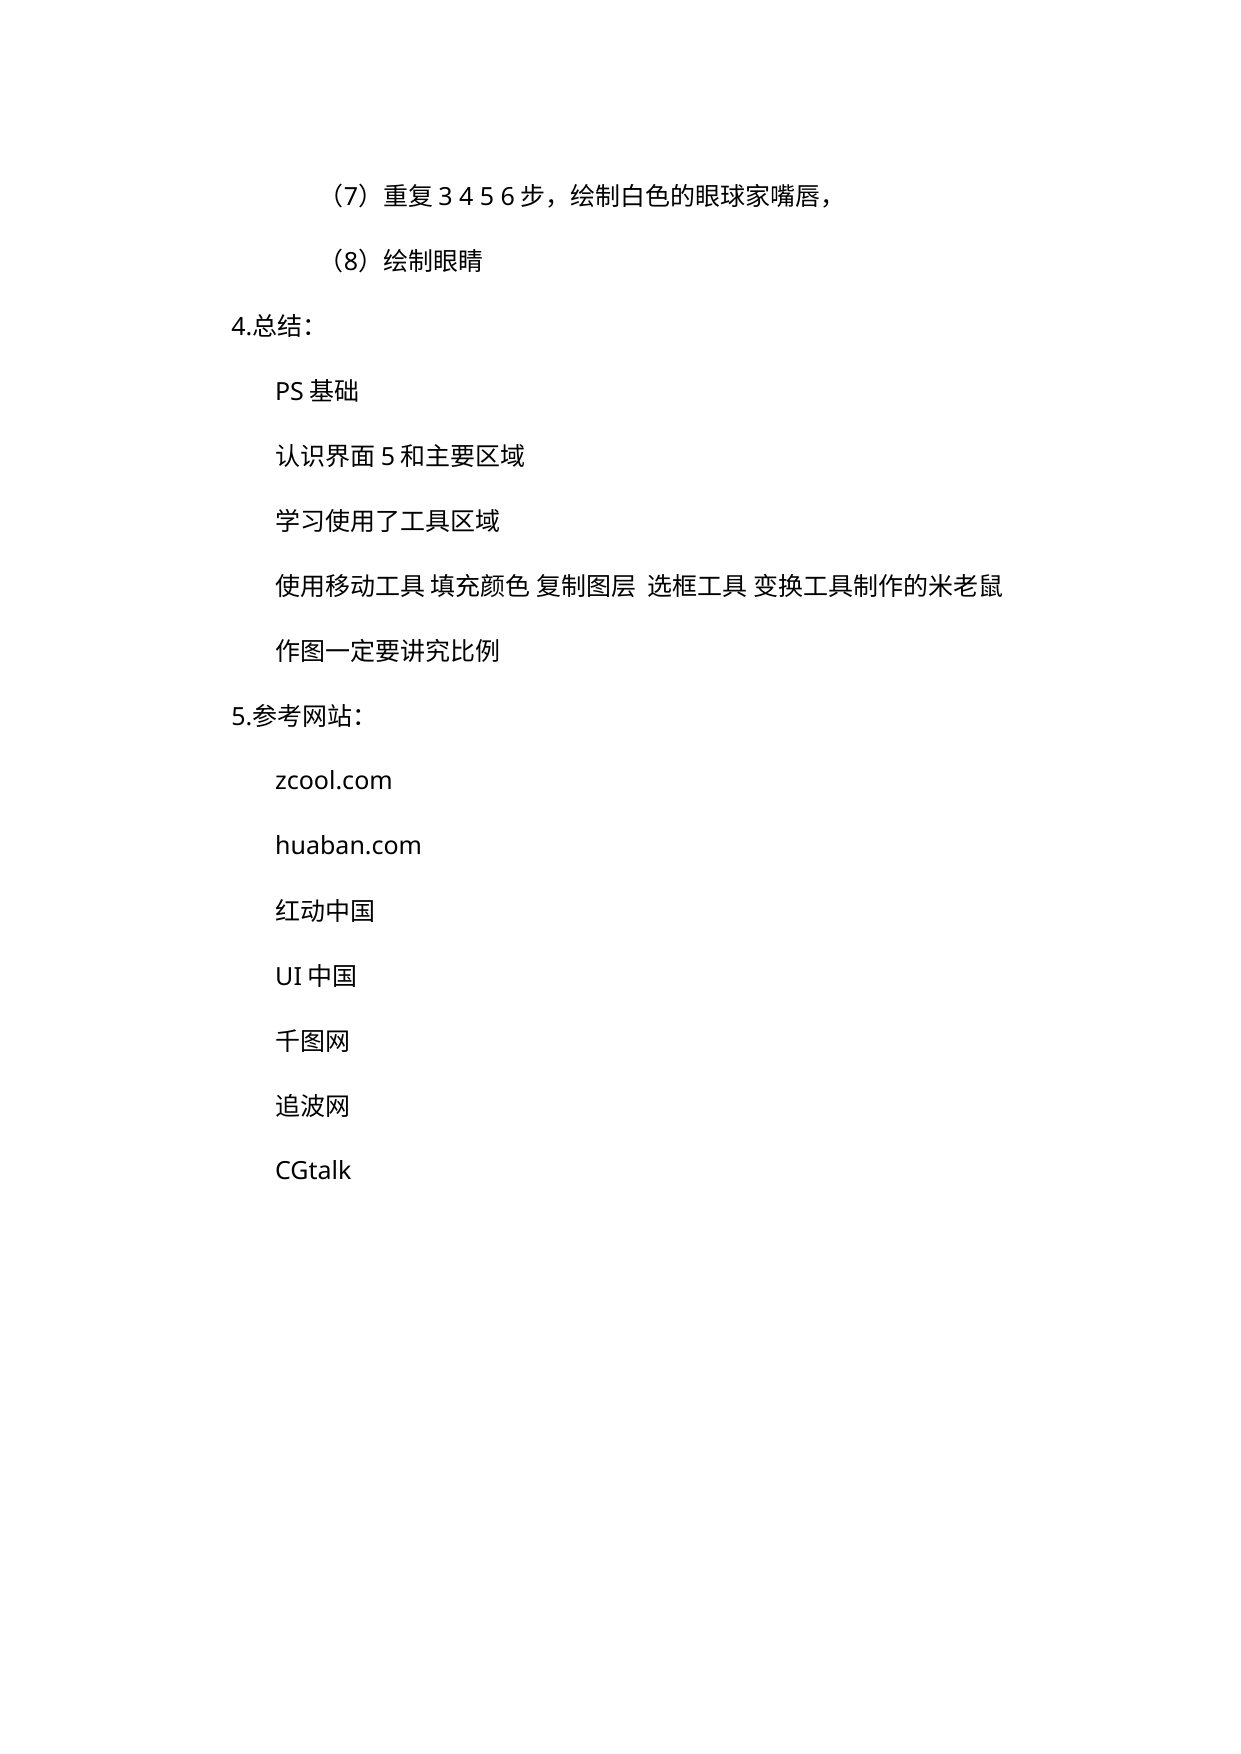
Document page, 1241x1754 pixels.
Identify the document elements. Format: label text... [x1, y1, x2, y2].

text UI中国 [187, 942, 1053, 1007]
text 5.参考网站： [187, 682, 1053, 747]
text 认识界面 5和主要区域 [187, 422, 1053, 487]
text PS基础 [187, 357, 1053, 422]
text 追波网 [187, 1072, 1053, 1137]
text 4.总结： [187, 292, 1053, 357]
text zcool.com [187, 747, 1053, 812]
text CGtalk [187, 1137, 1053, 1202]
text 使用移动工具 填充颜色 复制图层 选框工具 变换工具制作的米老鼠 [187, 552, 1053, 617]
text 千图网 [187, 1007, 1053, 1072]
text 学习使用了工具区域 [187, 487, 1053, 552]
text 红动中国 [187, 877, 1053, 942]
text （7）重复3 4 5 6步，绘制白色的眼球家嘴唇， [187, 162, 1053, 227]
text （8）绘制眼睛 [187, 227, 1053, 292]
text 作图一定要讲究比例 [187, 617, 1053, 682]
text huaban.com [187, 812, 1053, 877]
